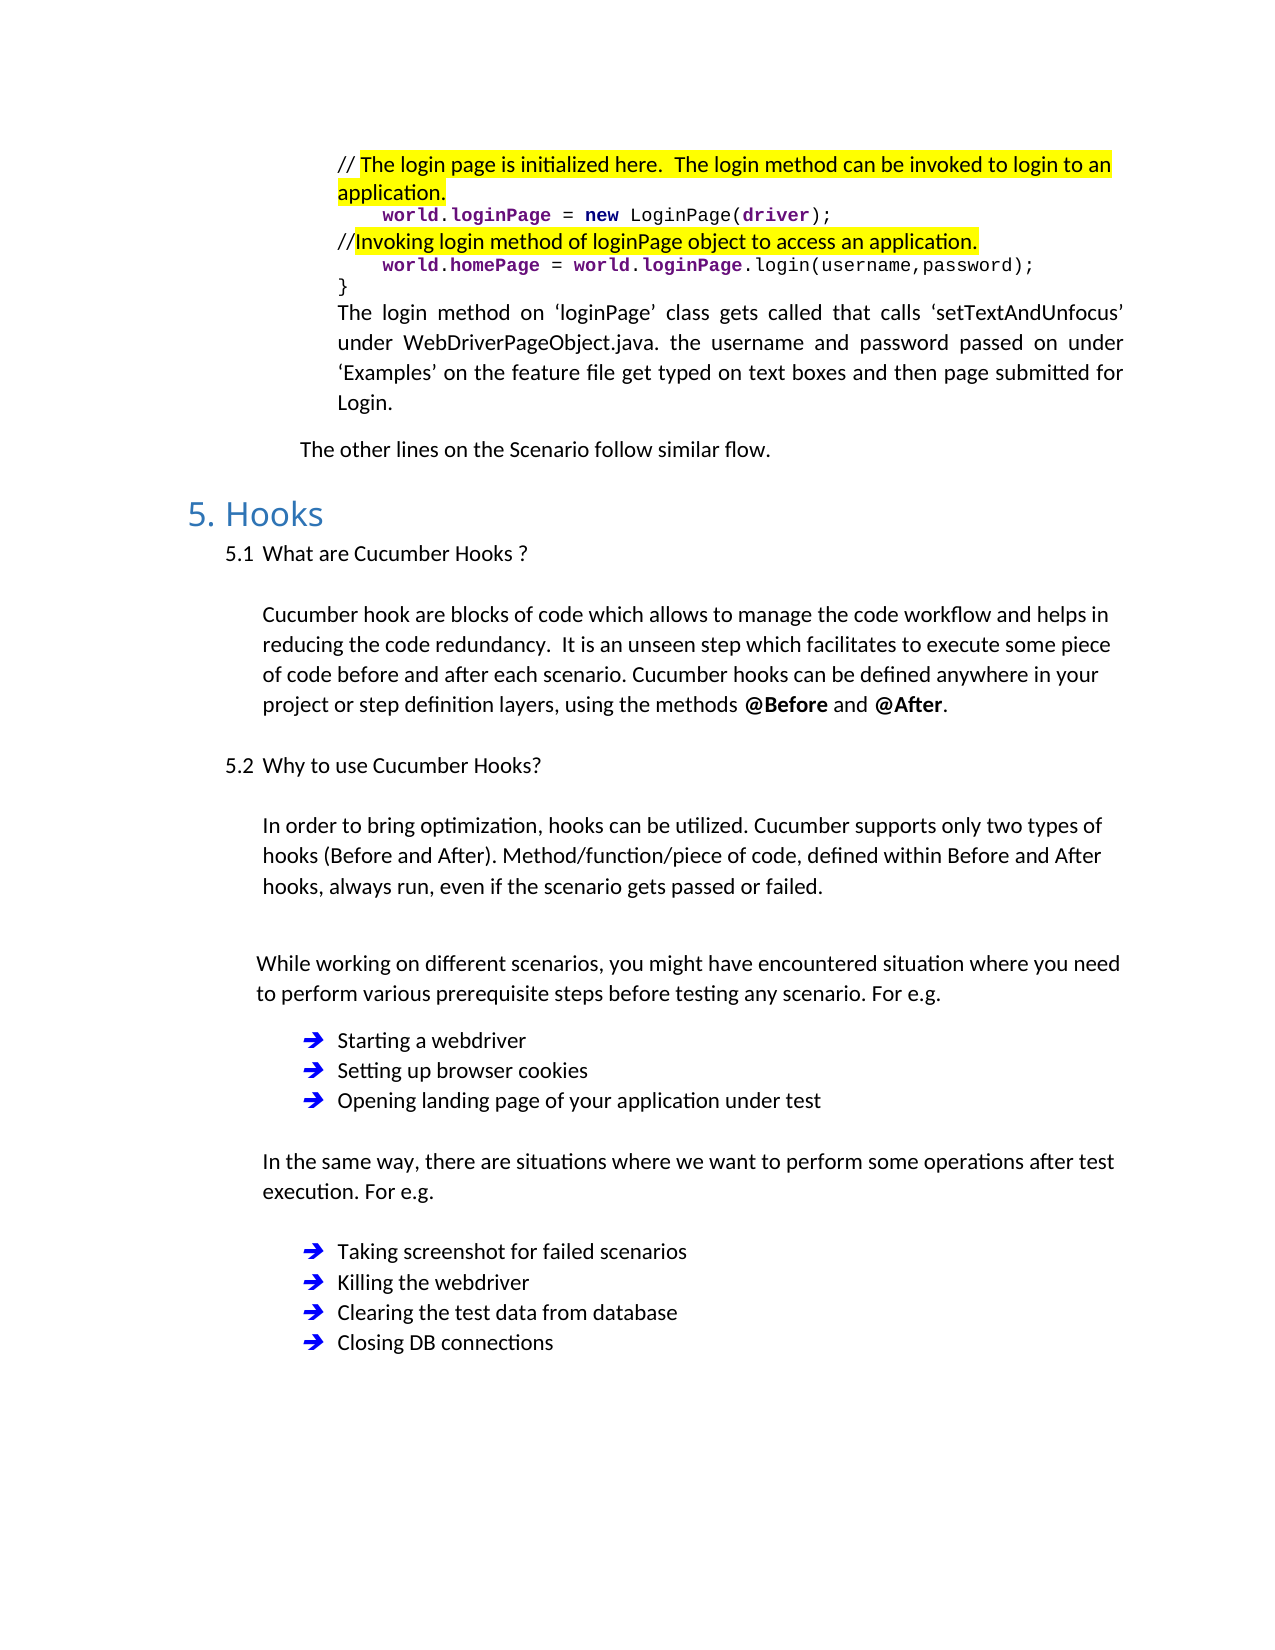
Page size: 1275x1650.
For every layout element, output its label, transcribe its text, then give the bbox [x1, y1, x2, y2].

list Taking screenshot for failed scenarios [300, 1237, 1125, 1265]
list Killing the webdriver [300, 1268, 1125, 1296]
text //Invoking login method of loginPage object to access an application. world.homePage = world.loginPage.login(username,password); } [337, 227, 1125, 298]
list Why to use Cucumber Hooks? [225, 751, 1125, 779]
subtitle Hooks [187, 491, 1125, 536]
list Cucumber hook are blocks of code which allows to manage the code workflow and helps in reducing the code redundancy. It is an unseen step which facilitates to execute some piece of code before and after each scenario. Cucumber hooks can be defined anywhere in your project or step definition layers, using the methods @Before and @After. [262, 600, 1125, 718]
list Clearing the test data from database [300, 1298, 1125, 1326]
text The other lines on the Scenario follow similar flow. [187, 435, 1125, 463]
text The login method on ‘loginPage’ class gets called that calls ‘setTextAndUnfocus’ under WebDriverPageObject.java. the username and password passed on under ‘Examples’ on the feature file get typed on text boxes and then page submitted for Login. [337, 298, 1125, 416]
list In the same way, there are situations where we want to perform some operations after test execution. For e.g. [262, 1147, 1125, 1205]
list In order to bring optimization, hooks can be utilized. Cucumber supports only two types of hooks (Before and After). Method/function/piece of code, defined within Before and After hooks, always run, even if the scenario gets passed or failed. [262, 811, 1125, 900]
list Setting up browser cookies [300, 1056, 1125, 1084]
list What are Cucumber Hooks ? [225, 539, 1125, 598]
list Starting a webdriver [300, 1026, 1125, 1054]
list Closing DB connections [300, 1328, 1125, 1356]
text // The login page is initialized here. The login method can be invoked to login to an application. world.loginPage = new LoginPage(driver); [337, 150, 1125, 227]
list Opening landing page of your application under test [300, 1086, 1125, 1114]
text While working on different scenarios, you might have encountered situation where you need to perform various prerequisite steps before testing any scenario. For e.g. [256, 949, 1125, 1007]
